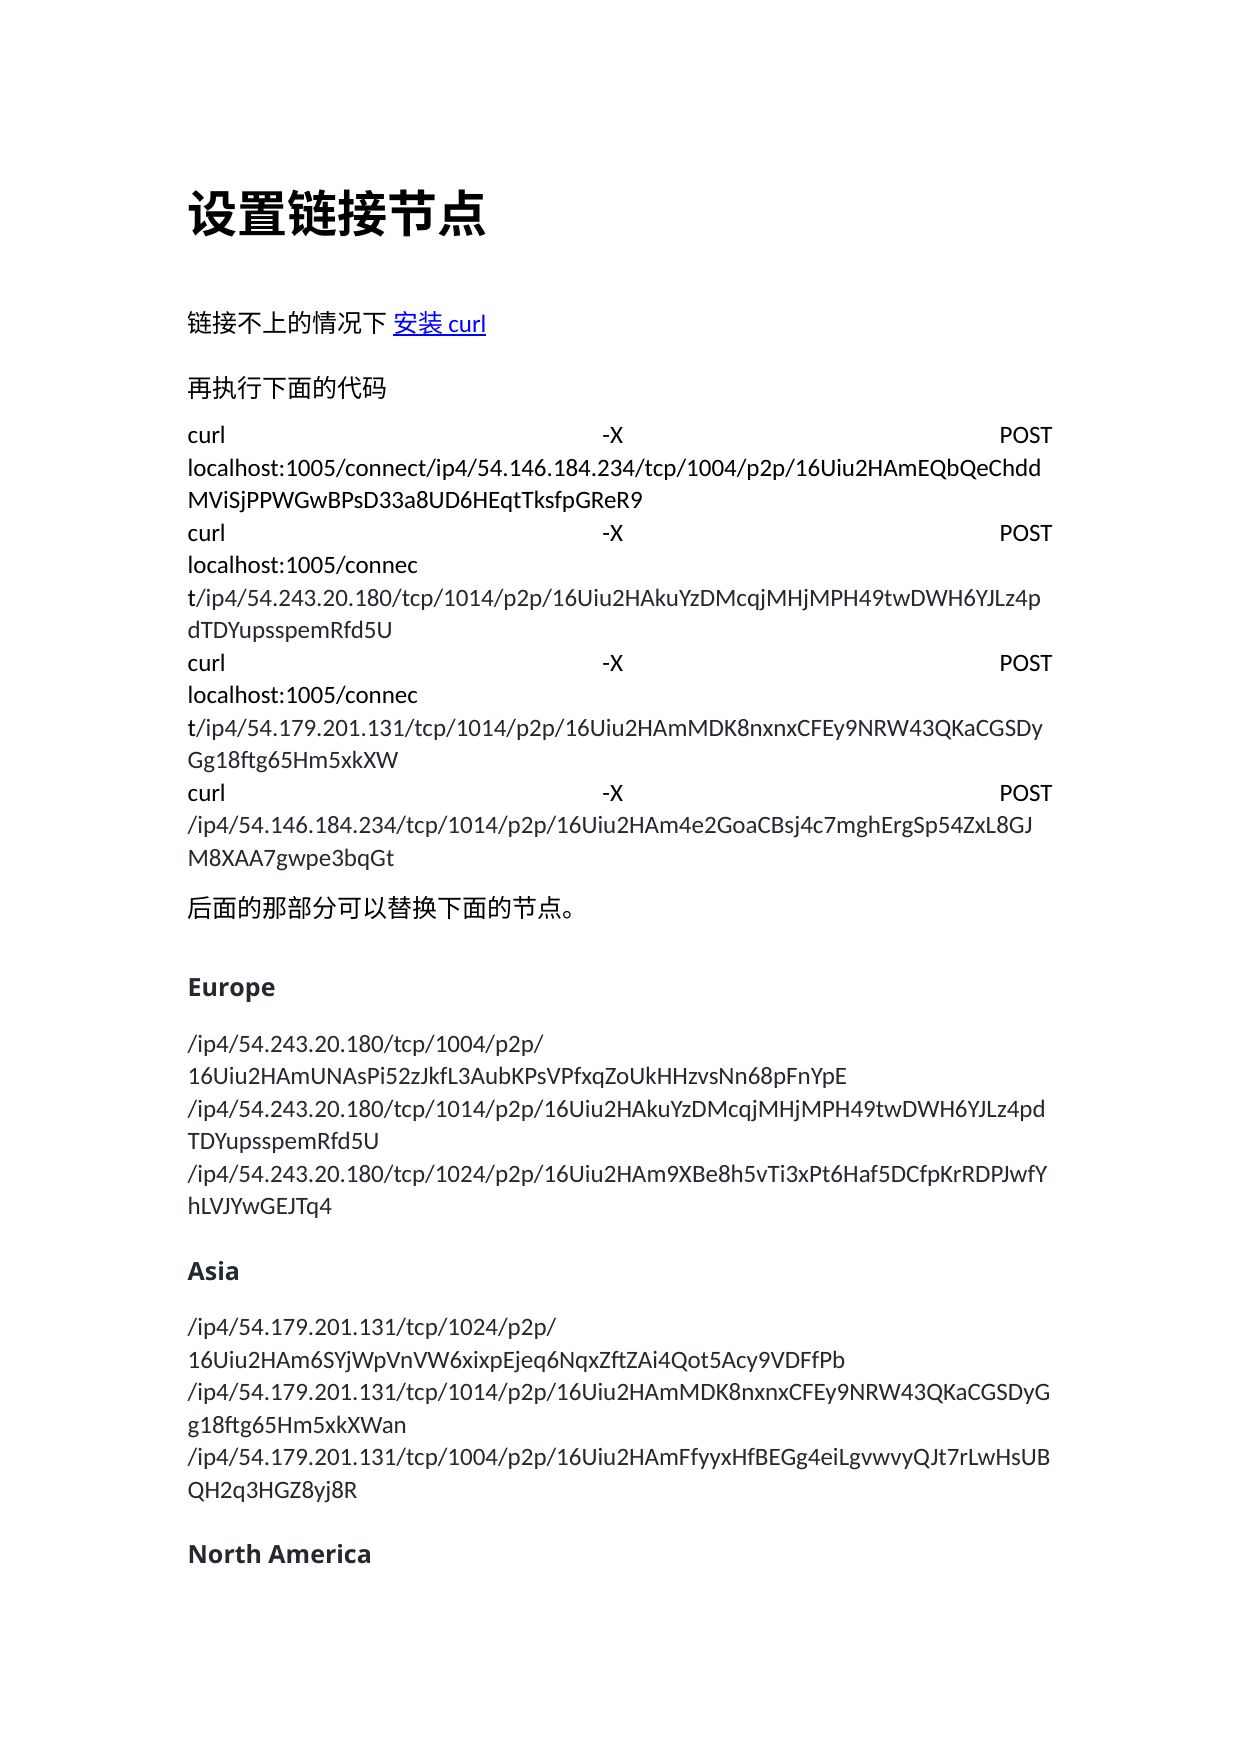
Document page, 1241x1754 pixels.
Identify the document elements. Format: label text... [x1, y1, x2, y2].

text curl -X POST /ip4/54.146.184.234/tcp/1014/p2p/16Uiu2HAm4e2GoaCBsj4c7mghErgSp54ZxL8GJM8XAA7gwpe3bqGt [187, 776, 1053, 874]
text /ip4/54.179.201.131/tcp/1024/p2p/16Uiu2HAm6SYjWpVnVW6xixpEjeq6NqxZftZAi4Qot5Acy9VDFfPb /ip4/54.179.201.131/tcp/1014/p2p/16Uiu2HAmMDK8nxnxCFEy9NRW43QKaCGSDyGg18ftg65Hm5xkXWan /ip4/54.179.201.131/tcp/1004/p2p/16Uiu2HAmFfyyxHfBEGg4eiLgvwvyQJt7rLwHsUBQH2q3HGZ8yj8R [187, 1311, 1053, 1506]
text 链接不上的情况下 安装curl [187, 289, 1053, 354]
text curl -X POST localhost:1005/connect/ip4/54.243.20.180/tcp/1014/p2p/16Uiu2HAkuYzDMcqjMHjMPH49twDWH6YJLz4pdTDYupsspemRfd5U [187, 516, 1053, 646]
text /ip4/54.243.20.180/tcp/1004/p2p/16Uiu2HAmUNAsPi52zJkfL3AubKPsVPfxqZoUkHHzvsNn68pFnYpE /ip4/54.243.20.180/tcp/1014/p2p/16Uiu2HAkuYzDMcqjMHjMPH49twDWH6YJLz4pdTDYupsspemRfd5U /ip4/54.243.20.180/tcp/1024/p2p/16Uiu2HAm9XBe8h5vTi3xPt6Haf5DCfpKrRDPJwfYhLVJYwGEJTq4 [187, 1027, 1053, 1222]
subtitle North America [187, 1521, 1053, 1586]
text curl -X POST localhost:1005/connect/ip4/54.146.184.234/tcp/1004/p2p/16Uiu2HAmEQbQeChddMViSjPPWGwBPsD33a8UD6HEqtTksfpGReR9 [187, 419, 1053, 516]
text 后面的那部分可以替换下面的节点。 [187, 874, 1053, 939]
subtitle Asia [187, 1238, 1053, 1303]
subtitle 设置链接节点 [187, 162, 1053, 259]
text curl -X POST localhost:1005/connect/ip4/54.179.201.131/tcp/1014/p2p/16Uiu2HAmMDK8nxnxCFEy9NRW43QKaCGSDyGg18ftg65Hm5xkXW [187, 646, 1053, 776]
subtitle Europe [187, 954, 1053, 1019]
text 再执行下面的代码 [187, 354, 1053, 419]
